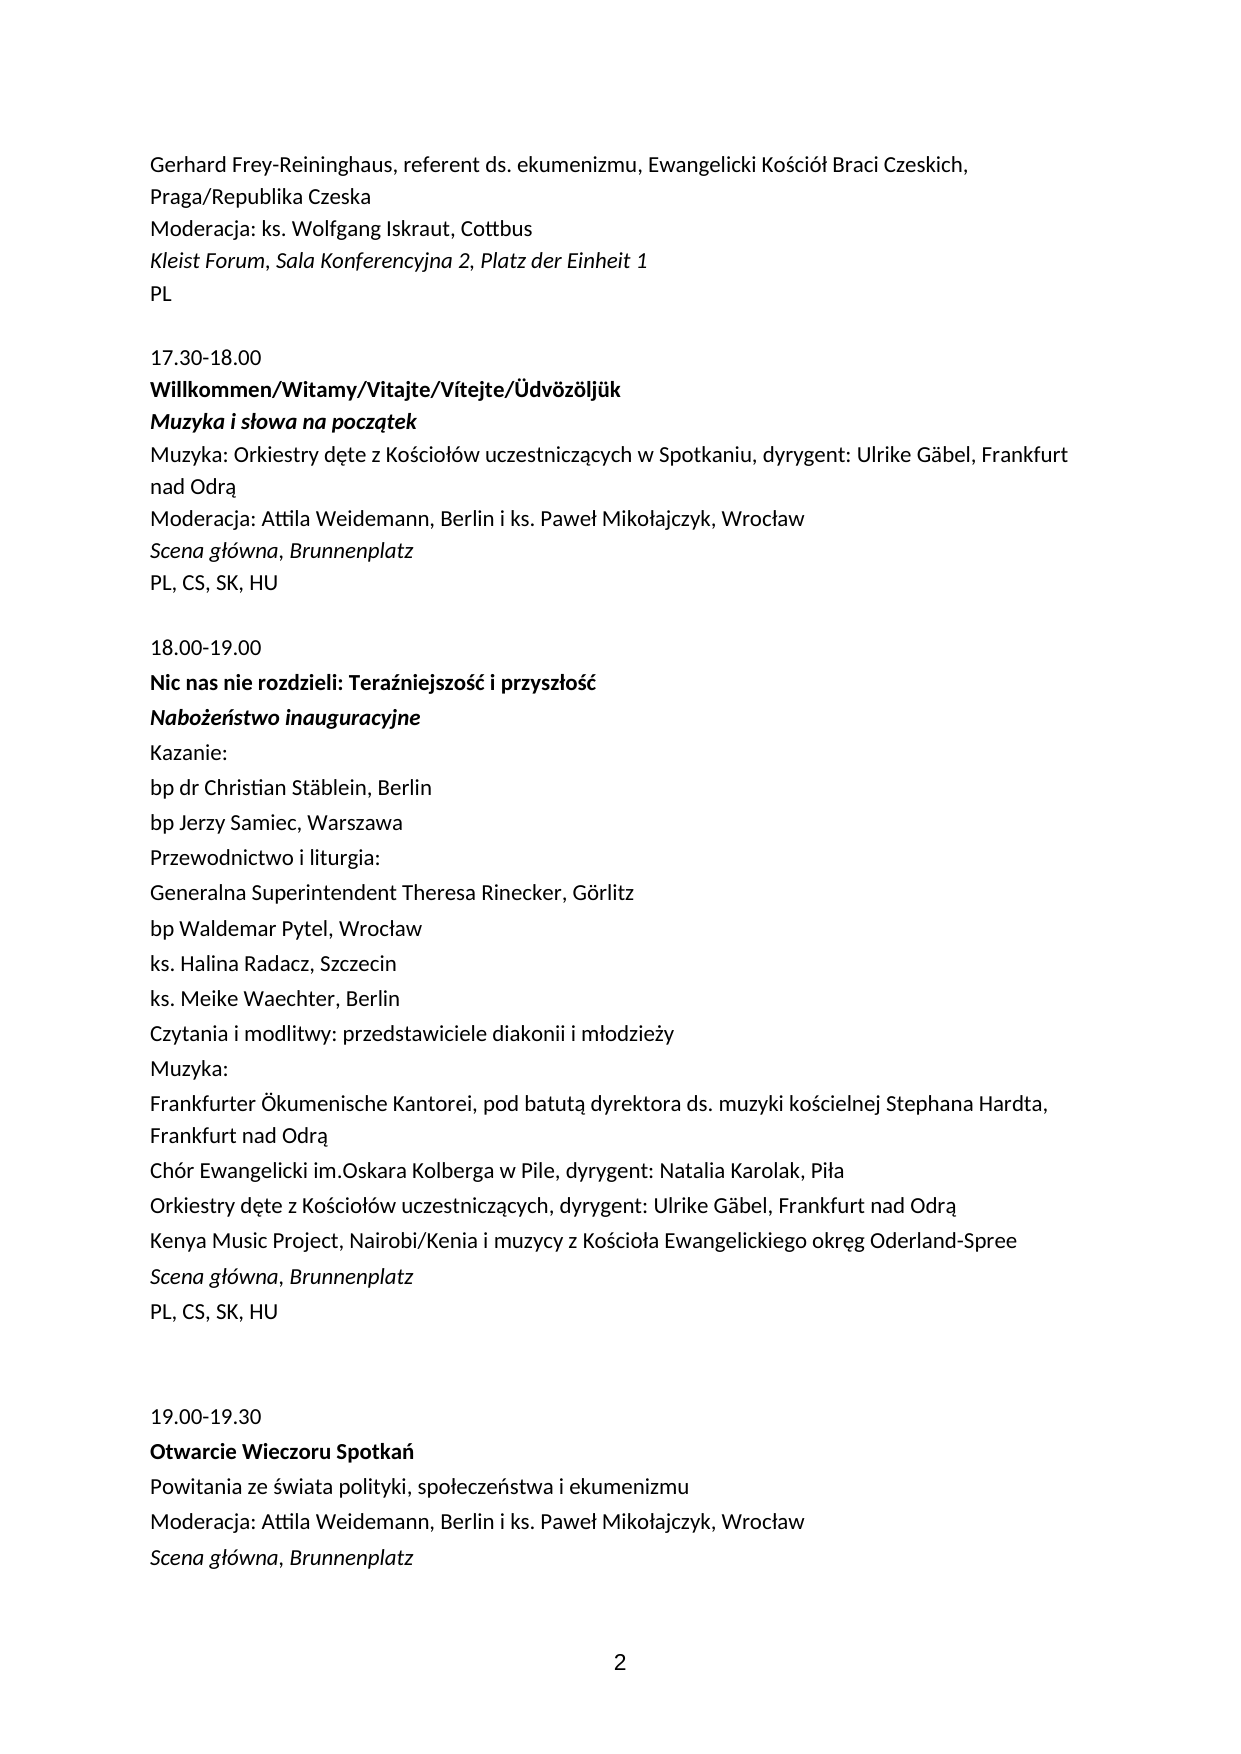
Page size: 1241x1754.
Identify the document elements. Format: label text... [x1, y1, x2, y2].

text 19.00-19.30 [150, 1402, 1090, 1430]
text ks. Meike Waechter, Berlin [150, 984, 1090, 1012]
text Muzyka: [150, 1054, 1090, 1082]
text Otwarcie Wieczoru Spotkań [150, 1437, 1090, 1465]
text Willkommen/Witamy/Vitajte/Vítejte/Üdvözöljük [150, 375, 1090, 403]
text Frankfurter Ökumenische Kantorei, pod batutą dyrektora ds. muzyki kościelnej Stephana Hardta, Frankfurt nad Odrą [150, 1089, 1090, 1149]
text Przewodnictwo i liturgia: [150, 843, 1090, 871]
text bp Waldemar Pytel, Wrocław [150, 914, 1090, 942]
text Scena główna, Brunnenplatz [150, 1543, 1090, 1571]
text Powitania ze świata polityki, społeczeństwa i ekumenizmu [150, 1472, 1090, 1500]
text PL, CS, SK, HU [150, 1297, 1090, 1325]
text Gerhard Frey-Reininghaus, referent ds. ekumenizmu, Ewangelicki Kościół Braci Czeskich, Praga/Republika Czeska [150, 150, 1090, 210]
text Orkiestry dęte z Kościołów uczestniczących, dyrygent: Ulrike Gäbel, Frankfurt nad Odrą [150, 1192, 1090, 1219]
text Muzyka i słowa na początek [150, 407, 1090, 436]
text PL [150, 279, 1090, 307]
text Kazanie: [150, 738, 1090, 766]
text Scena główna, Brunnenplatz [150, 1262, 1090, 1290]
text bp Jerzy Samiec, Warszawa [150, 808, 1090, 836]
text ks. Halina Radacz, Szczecin [150, 949, 1090, 977]
text bp dr Christian Stäblein, Berlin [150, 773, 1090, 801]
text Chór Ewangelicki im.Oskara Kolberga w Pile, dyrygent: Natalia Karolak, Piła [150, 1156, 1090, 1184]
text 17.30-18.00 [150, 343, 1090, 371]
text Kleist Forum, Sala Konferencyjna 2, Platz der Einheit 1 [150, 247, 1090, 274]
text 18.00-19.00 [150, 633, 1090, 661]
text Moderacja: Attila Weidemann, Berlin i ks. Paweł Mikołajczyk, Wrocław [150, 1507, 1090, 1536]
text Nic nas nie rozdzieli: Teraźniejszość i przyszłość [150, 668, 1090, 696]
text Scena główna, Brunnenplatz [150, 536, 1090, 564]
text Nabożeństwo inauguracyjne [150, 703, 1090, 731]
text Generalna Superintendent Theresa Rinecker, Görlitz [150, 878, 1090, 907]
text Czytania i modlitwy: przedstawiciele diakonii i młodzieży [150, 1019, 1090, 1047]
text Kenya Music Project, Nairobi/Kenia i muzycy z Kościoła Ewangelickiego okręg Oderland-Spree [150, 1227, 1090, 1255]
text PL, CS, SK, HU [150, 568, 1090, 596]
text Muzyka: Orkiestry dęte z Kościołów uczestniczących w Spotkaniu, dyrygent: Ulrike Gäbel, Frankfurt nad Odrą [150, 440, 1090, 500]
text Moderacja: Attila Weidemann, Berlin i ks. Paweł Mikołajczyk, Wrocław [150, 504, 1090, 532]
text Moderacja: ks. Wolfgang Iskraut, Cottbus [150, 214, 1090, 242]
